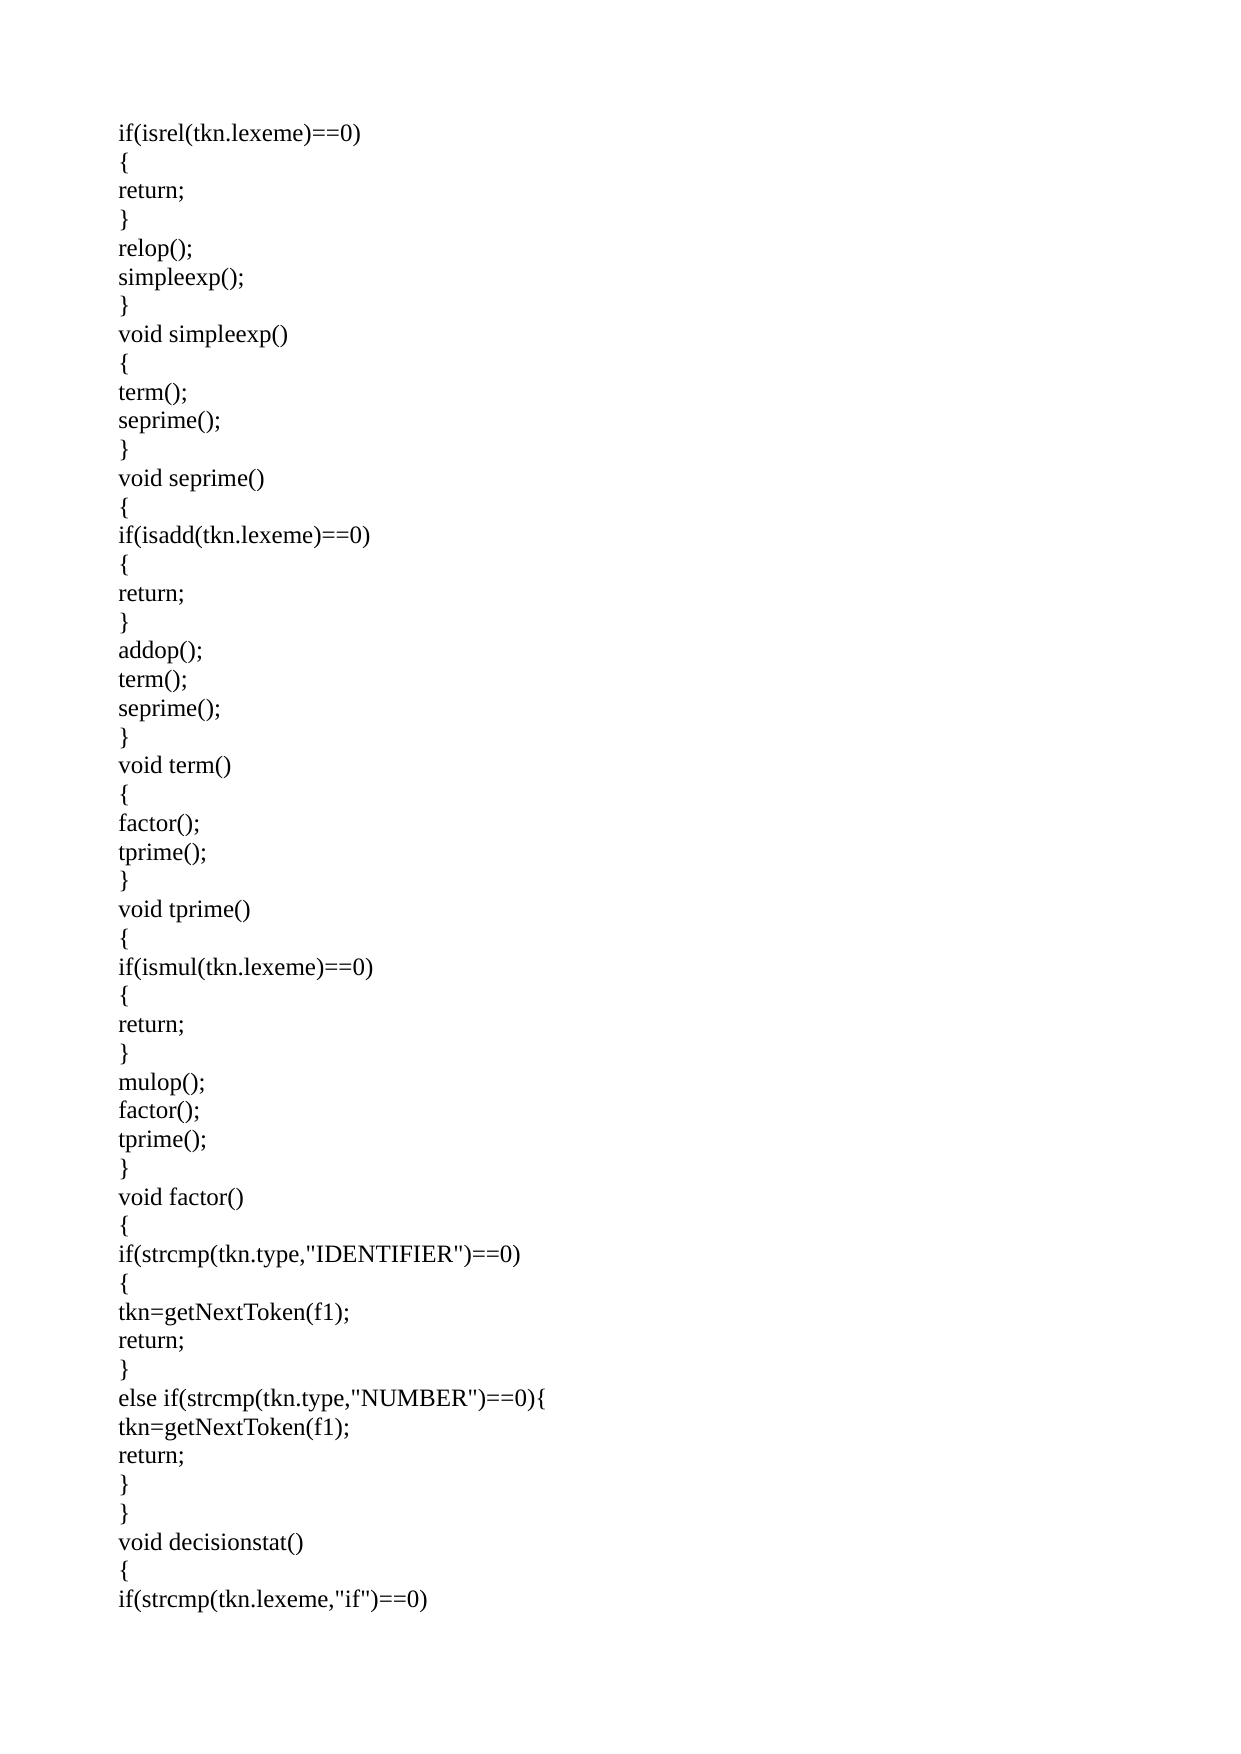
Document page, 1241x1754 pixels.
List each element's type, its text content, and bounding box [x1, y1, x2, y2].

text tkn=getNextToken(f1); [118, 1297, 1122, 1326]
text { [118, 1211, 1122, 1239]
text } [118, 722, 1122, 751]
text { [118, 1268, 1122, 1297]
text tkn=getNextToken(f1); [118, 1412, 1122, 1441]
text if(strcmp(tkn.lexeme,"if")==0) [118, 1584, 1122, 1613]
text tprime(); [118, 837, 1122, 866]
text { [118, 147, 1122, 176]
text if(isrel(tkn.lexeme)==0) [118, 118, 1122, 147]
text void seprime() [118, 463, 1122, 492]
text } [118, 1469, 1122, 1498]
text } [118, 204, 1122, 233]
text seprime(); [118, 693, 1122, 722]
text relop(); [118, 233, 1122, 262]
text factor(); [118, 1096, 1122, 1124]
text } [118, 1354, 1122, 1383]
text return; [118, 578, 1122, 607]
text seprime(); [118, 406, 1122, 434]
text term(); [118, 377, 1122, 406]
text void decisionstat() [118, 1527, 1122, 1556]
text } [118, 1498, 1122, 1527]
text if(isadd(tkn.lexeme)==0) [118, 521, 1122, 549]
text if(ismul(tkn.lexeme)==0) [118, 952, 1122, 981]
text else if(strcmp(tkn.type,"NUMBER")==0){ [118, 1383, 1122, 1412]
text return; [118, 176, 1122, 204]
text } [118, 1153, 1122, 1182]
text } [118, 1038, 1122, 1067]
text factor(); [118, 808, 1122, 837]
text { [118, 1556, 1122, 1584]
text } [118, 434, 1122, 463]
text { [118, 348, 1122, 377]
text { [118, 981, 1122, 1009]
text } [118, 607, 1122, 636]
text mulop(); [118, 1067, 1122, 1096]
text { [118, 779, 1122, 808]
text void term() [118, 751, 1122, 779]
text void simpleexp() [118, 319, 1122, 348]
text { [118, 549, 1122, 578]
text { [118, 492, 1122, 521]
text if(strcmp(tkn.type,"IDENTIFIER")==0) [118, 1239, 1122, 1268]
text } [118, 291, 1122, 319]
text return; [118, 1441, 1122, 1469]
text simpleexp(); [118, 262, 1122, 291]
text return; [118, 1009, 1122, 1038]
text addop(); [118, 636, 1122, 664]
text void factor() [118, 1182, 1122, 1211]
text term(); [118, 664, 1122, 693]
text { [118, 923, 1122, 952]
text tprime(); [118, 1124, 1122, 1153]
text return; [118, 1326, 1122, 1354]
text void tprime() [118, 894, 1122, 923]
text } [118, 866, 1122, 894]
